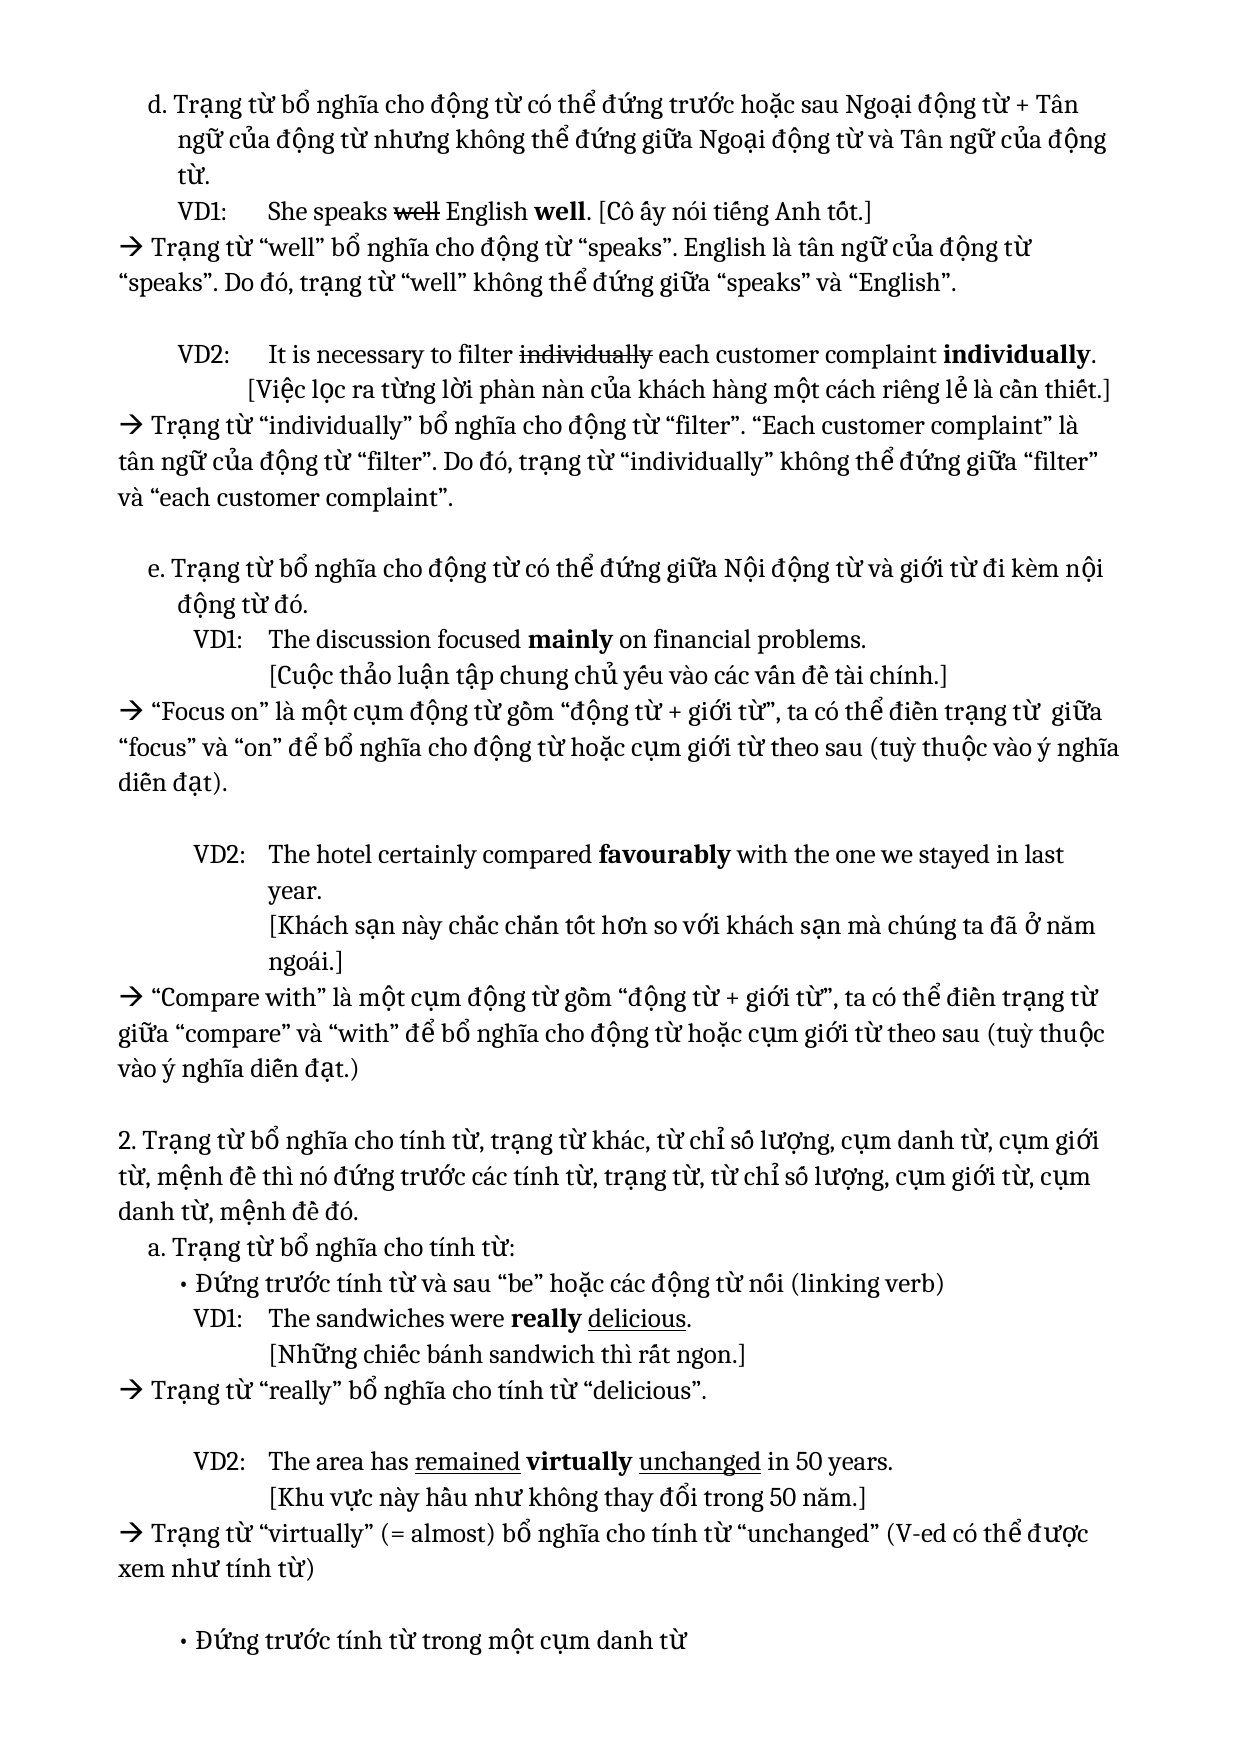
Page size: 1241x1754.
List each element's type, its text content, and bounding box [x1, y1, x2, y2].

text • Đứng trước tính từ và sau “be” hoặc các động từ nối (linking verb) [177, 1268, 1122, 1299]
text “Focus on” là một cụm động từ gồm “động từ + giới từ”, ta có thể điền trạng từ giữa “focus” và “on” để bổ nghĩa cho động từ hoặc cụm giới từ theo sau (tuỳ thuộc vào ý nghĩa diễn đạt). [118, 696, 1122, 799]
text VD1: She speaks well English well. [Cô ấy nói tiếng Anh tốt.] [148, 196, 1122, 227]
text [Việc lọc ra từng lời phàn nàn của khách hàng một cách riêng lẻ là cần thiết.] [148, 374, 1122, 406]
text VD2: The hotel certainly compared favourably with the one we stayed in last year. [193, 839, 1122, 906]
text [Những chiếc bánh sandwich thì rất ngon.] [193, 1339, 1122, 1370]
text • Đứng trước tính từ trong một cụm danh từ [177, 1625, 1122, 1656]
text VD1: The discussion focused mainly on financial problems. [118, 624, 1122, 656]
text [Khu vực này hầu như không thay đổi trong 50 năm.] [118, 1482, 1122, 1513]
text Trạng từ “well” bổ nghĩa cho động từ “speaks”. English là tân ngữ của động từ “speaks”. Do đó, trạng từ “well” không thể đứng giữa “speaks” và “English”. [118, 232, 1122, 298]
text “Compare with” là một cụm động từ gồm “động từ + giới từ”, ta có thể điền trạng từ giữa “compare” và “with” để bổ nghĩa cho động từ hoặc cụm giới từ theo sau (tuỳ thuộc vào ý nghĩa diễn đạt.) [118, 982, 1122, 1084]
text VD2: The area has remained virtually unchanged in 50 years. [118, 1446, 1122, 1477]
text VD2: It is necessary to filter individually each customer complaint individually. [118, 339, 1122, 370]
text a. Trạng từ bổ nghĩa cho tính từ: [118, 1232, 1122, 1263]
text VD1: The sandwiches were really delicious. [118, 1303, 1122, 1334]
text [Khách sạn này chắc chắn tốt hơn so với khách sạn mà chúng ta đã ở năm ngoái.] [193, 910, 1122, 977]
text Trạng từ “individually” bổ nghĩa cho động từ “filter”. “Each customer complaint” là tân ngữ của động từ “filter”. Do đó, trạng từ “individually” không thể đứng giữa “filter” và “each customer complaint”. [118, 410, 1122, 513]
text Trạng từ “virtually” (= almost) bổ nghĩa cho tính từ “unchanged” (V-ed có thể được xem như tính từ) [118, 1518, 1122, 1585]
text 2. Trạng từ bổ nghĩa cho tính từ, trạng từ khác, từ chỉ số lượng, cụm danh từ, cụm giới từ, mệnh đề thì nó đứng trước các tính từ, trạng từ, từ chỉ số lượng, cụm giới từ, cụm danh từ, mệnh đề đó. [118, 1125, 1122, 1227]
text Trạng từ “really” bổ nghĩa cho tính từ “delicious”. [118, 1375, 1122, 1406]
text d. Trạng từ bổ nghĩa cho động từ có thể đứng trước hoặc sau Ngoại động từ + Tân ngữ của động từ nhưng không thể đứng giữa Ngoại động từ và Tân ngữ của động từ. [148, 89, 1122, 191]
text [Cuộc thảo luận tập chung chủ yếu vào các vấn đề tài chính.] [118, 660, 1122, 691]
text e. Trạng từ bổ nghĩa cho động từ có thể đứng giữa Nội động từ và giới từ đi kèm nội động từ đó. [148, 553, 1122, 620]
